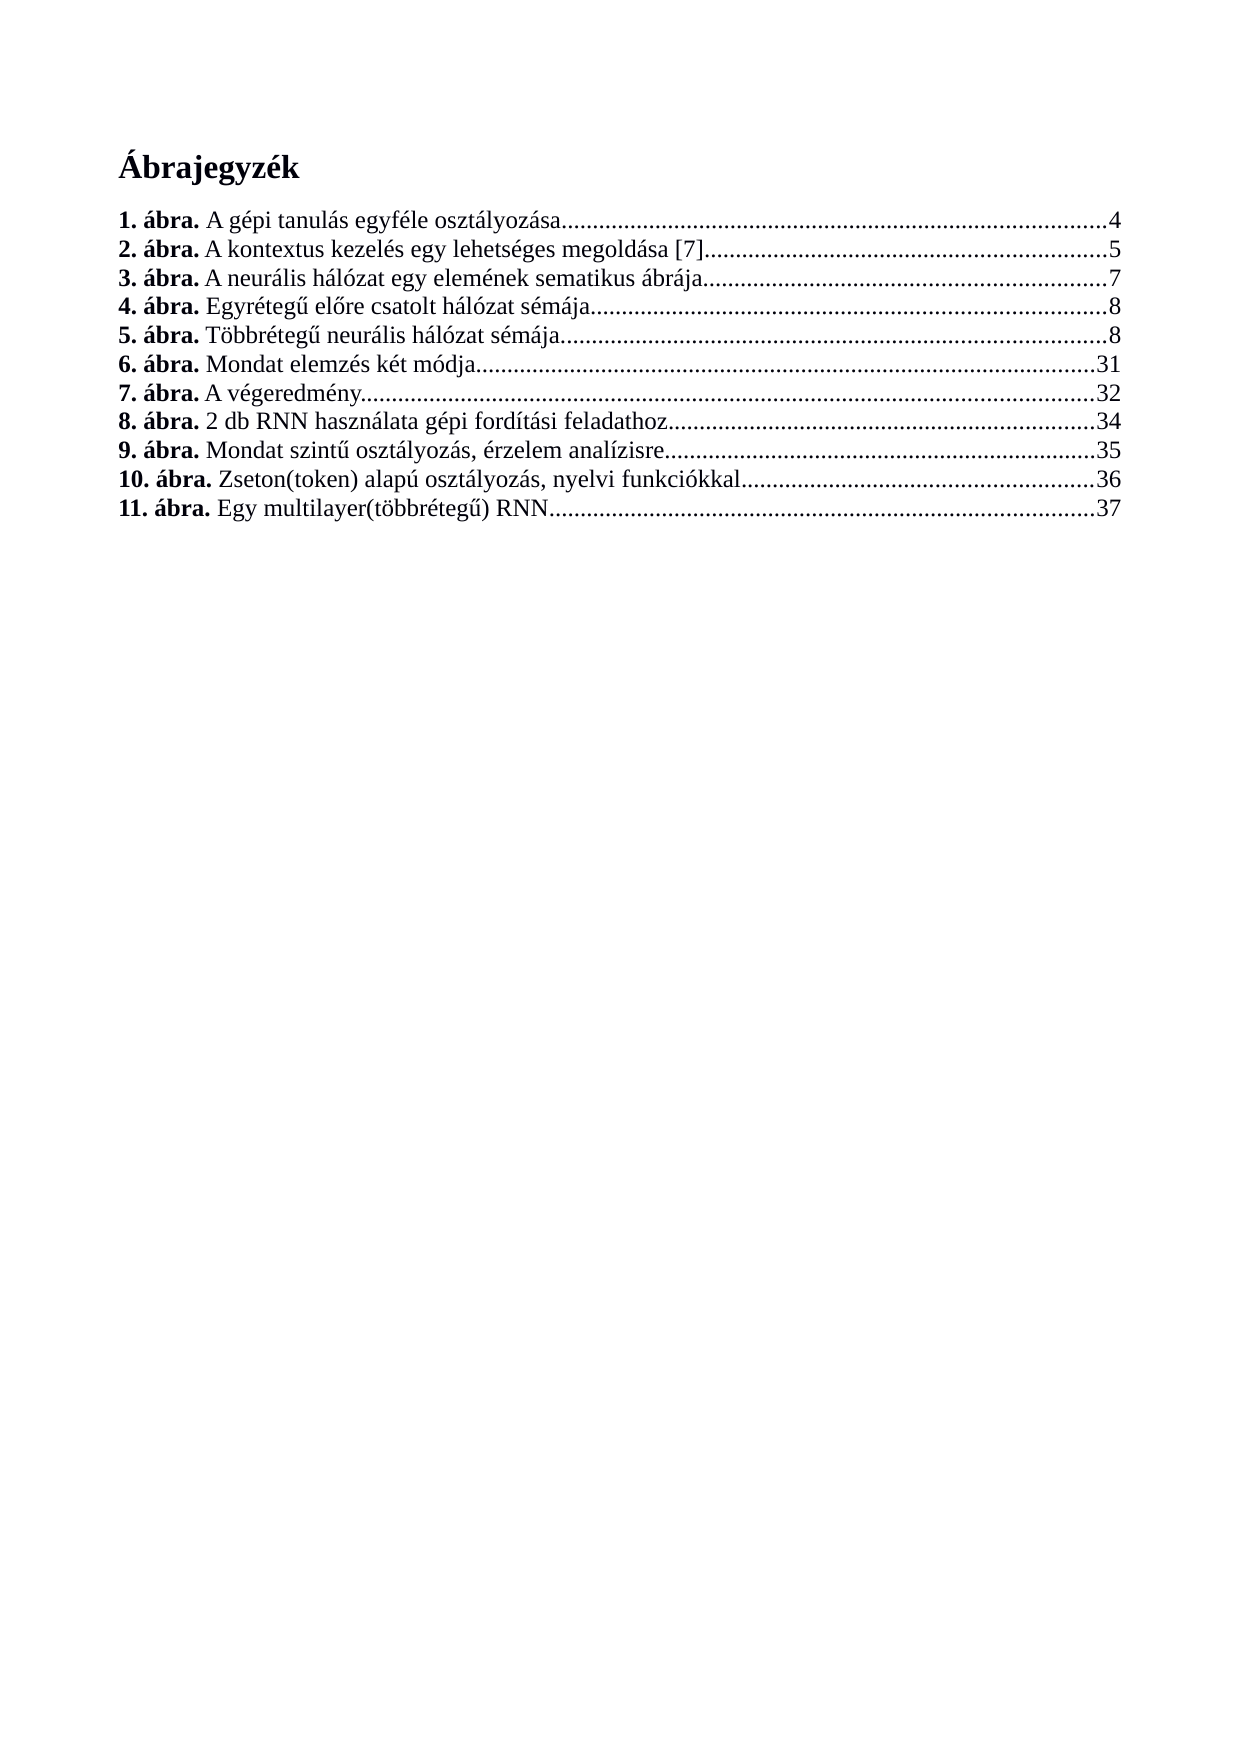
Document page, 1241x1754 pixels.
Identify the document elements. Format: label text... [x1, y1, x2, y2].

subtitle Ábrajegyzék [118, 148, 1122, 186]
text 4. ábra. Egyrétegű előre csatolt hálózat sémája. 8 [118, 291, 1122, 320]
text 9. ábra. Mondat szintű osztályozás, érzelem analízisre. 35 [118, 435, 1122, 464]
text 10. ábra. Zseton(token) alapú osztályozás, nyelvi funkciókkal. 36 [118, 464, 1122, 493]
text 5. ábra. Többrétegű neurális hálózat sémája. 8 [118, 320, 1122, 349]
text 3. ábra. A neurális hálózat egy elemének sematikus ábrája. 7 [118, 263, 1122, 291]
text 7. ábra. A végeredmény. 32 [118, 378, 1122, 406]
text 11. ábra. Egy multilayer(többrétegű) RNN. 37 [118, 493, 1122, 521]
text 8. ábra. 2 db RNN használata gépi fordítási feladathoz. 34 [118, 406, 1122, 435]
text 6. ábra. Mondat elemzés két módja. 31 [118, 349, 1122, 378]
text 2. ábra. A kontextus kezelés egy lehetséges megoldása [7]. 5 [118, 234, 1122, 263]
text 1. ábra. A gépi tanulás egyféle osztályozása. 4 [118, 205, 1122, 234]
